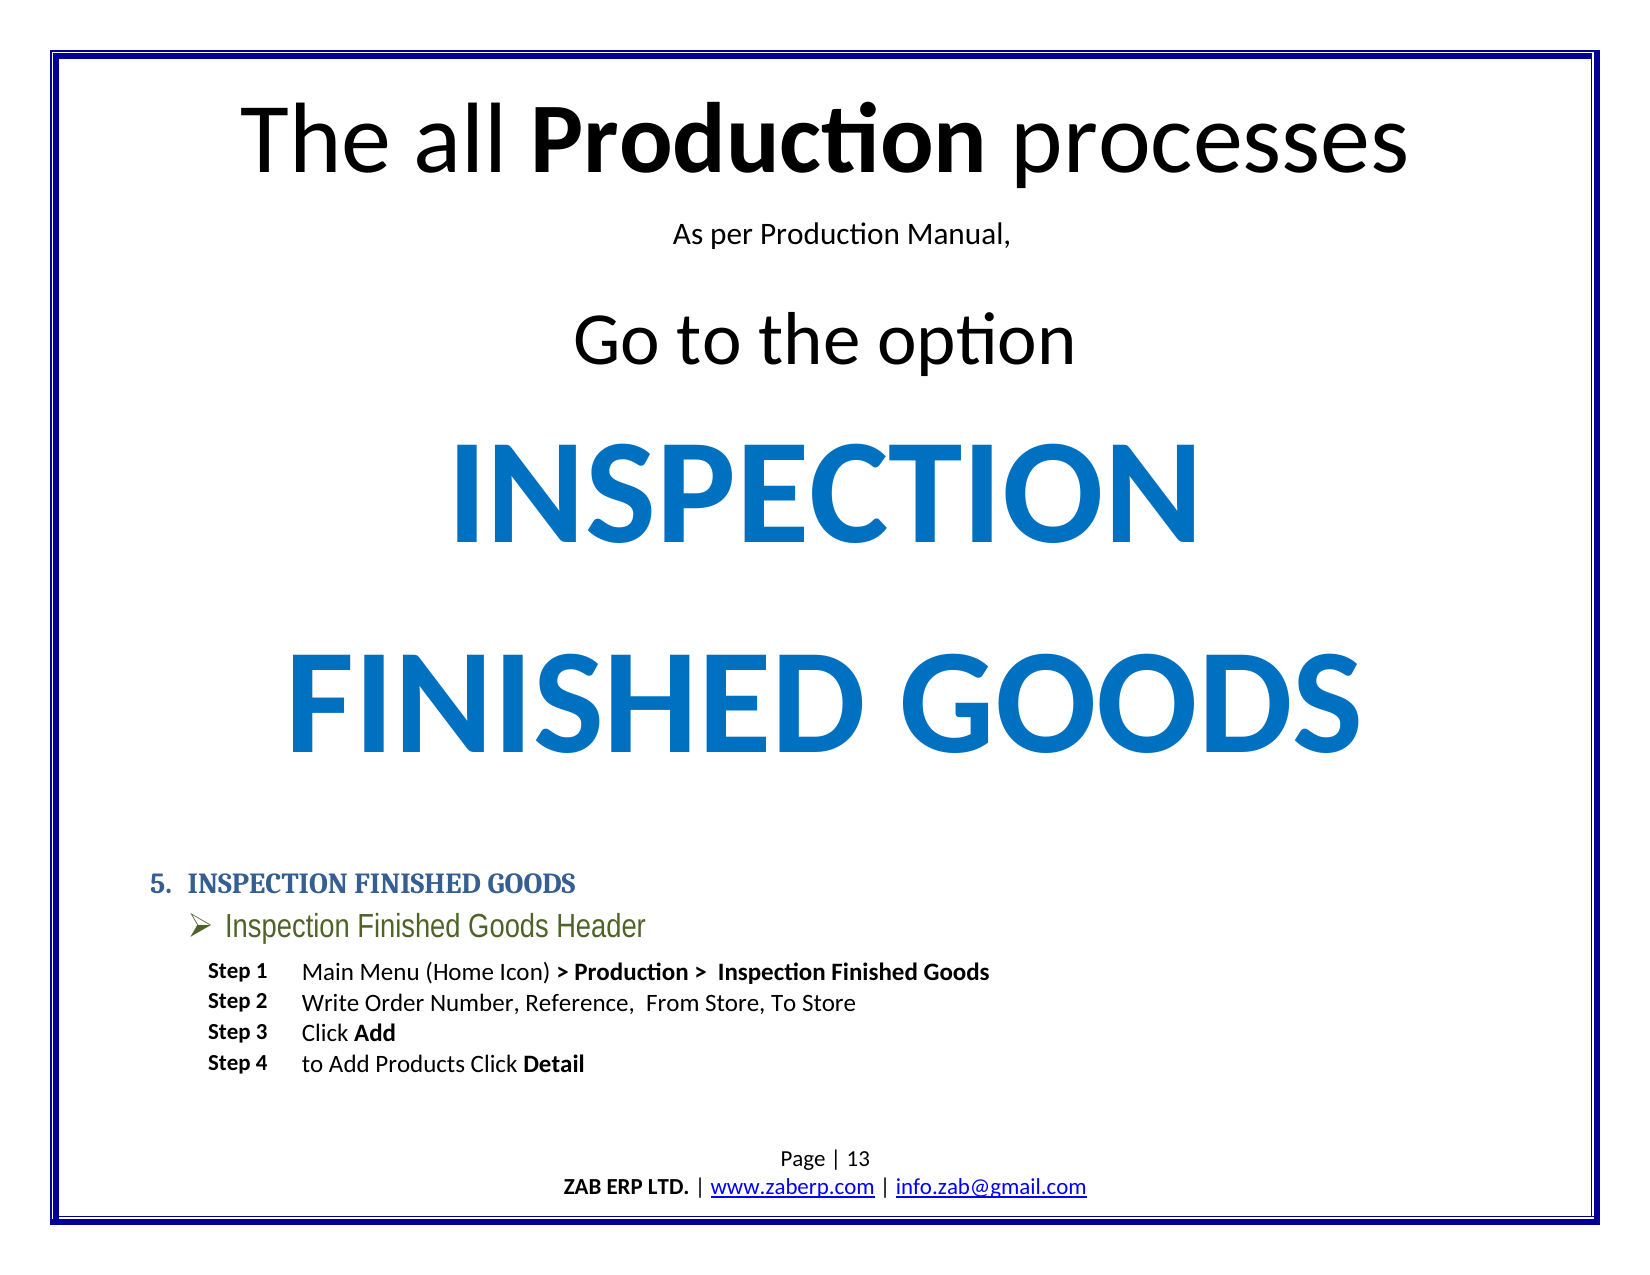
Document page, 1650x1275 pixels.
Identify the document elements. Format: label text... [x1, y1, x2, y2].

table_cell Step 2 [197, 987, 290, 1017]
table_header Step 1 [197, 956, 290, 987]
subtitle Inspection Finished Goods [150, 868, 1500, 901]
table_cell Click Add [290, 1017, 1547, 1048]
table_header Main Menu (Home Icon) > Production > Inspection Finished Goods [290, 956, 1547, 987]
table_cell Step 4 [197, 1048, 290, 1078]
text The all Production processes [150, 75, 1500, 197]
list Inspection Finished Goods Header [187, 906, 1500, 944]
table_cell Step 3 [197, 1017, 290, 1048]
table_cell Write Order Number, Reference, From Store, To Store [290, 987, 1547, 1017]
text Go to the option [150, 291, 1500, 383]
table_cell to Add Products Click Detail [290, 1048, 1547, 1078]
text INSPECTION FINISHED GOODS [150, 397, 1500, 790]
